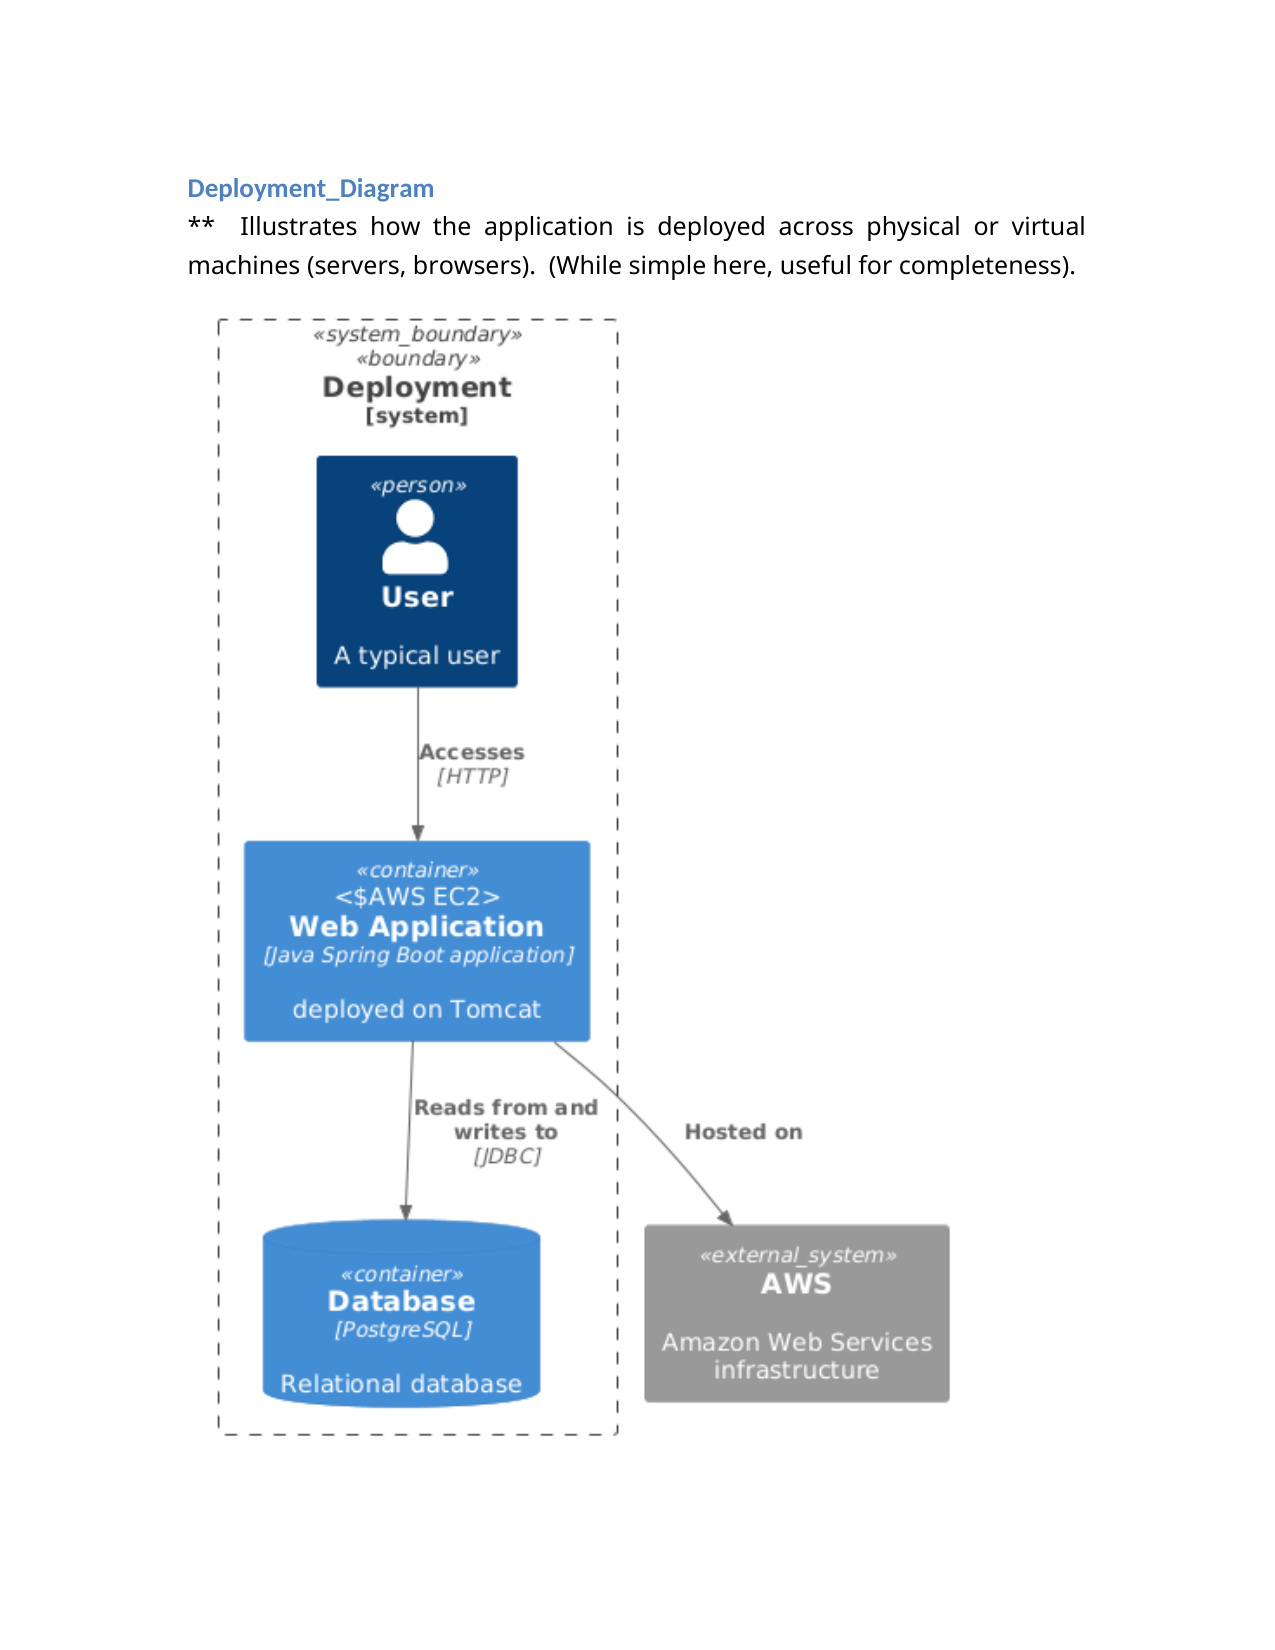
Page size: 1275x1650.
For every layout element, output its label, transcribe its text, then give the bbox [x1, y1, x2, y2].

subtitle Deployment_Diagram [187, 171, 1087, 204]
picture [206, 307, 957, 1443]
text ** Illustrates how the application is deployed across physical or virtual machines (servers, browsers). (While simple here, useful for completeness). [187, 209, 1087, 282]
